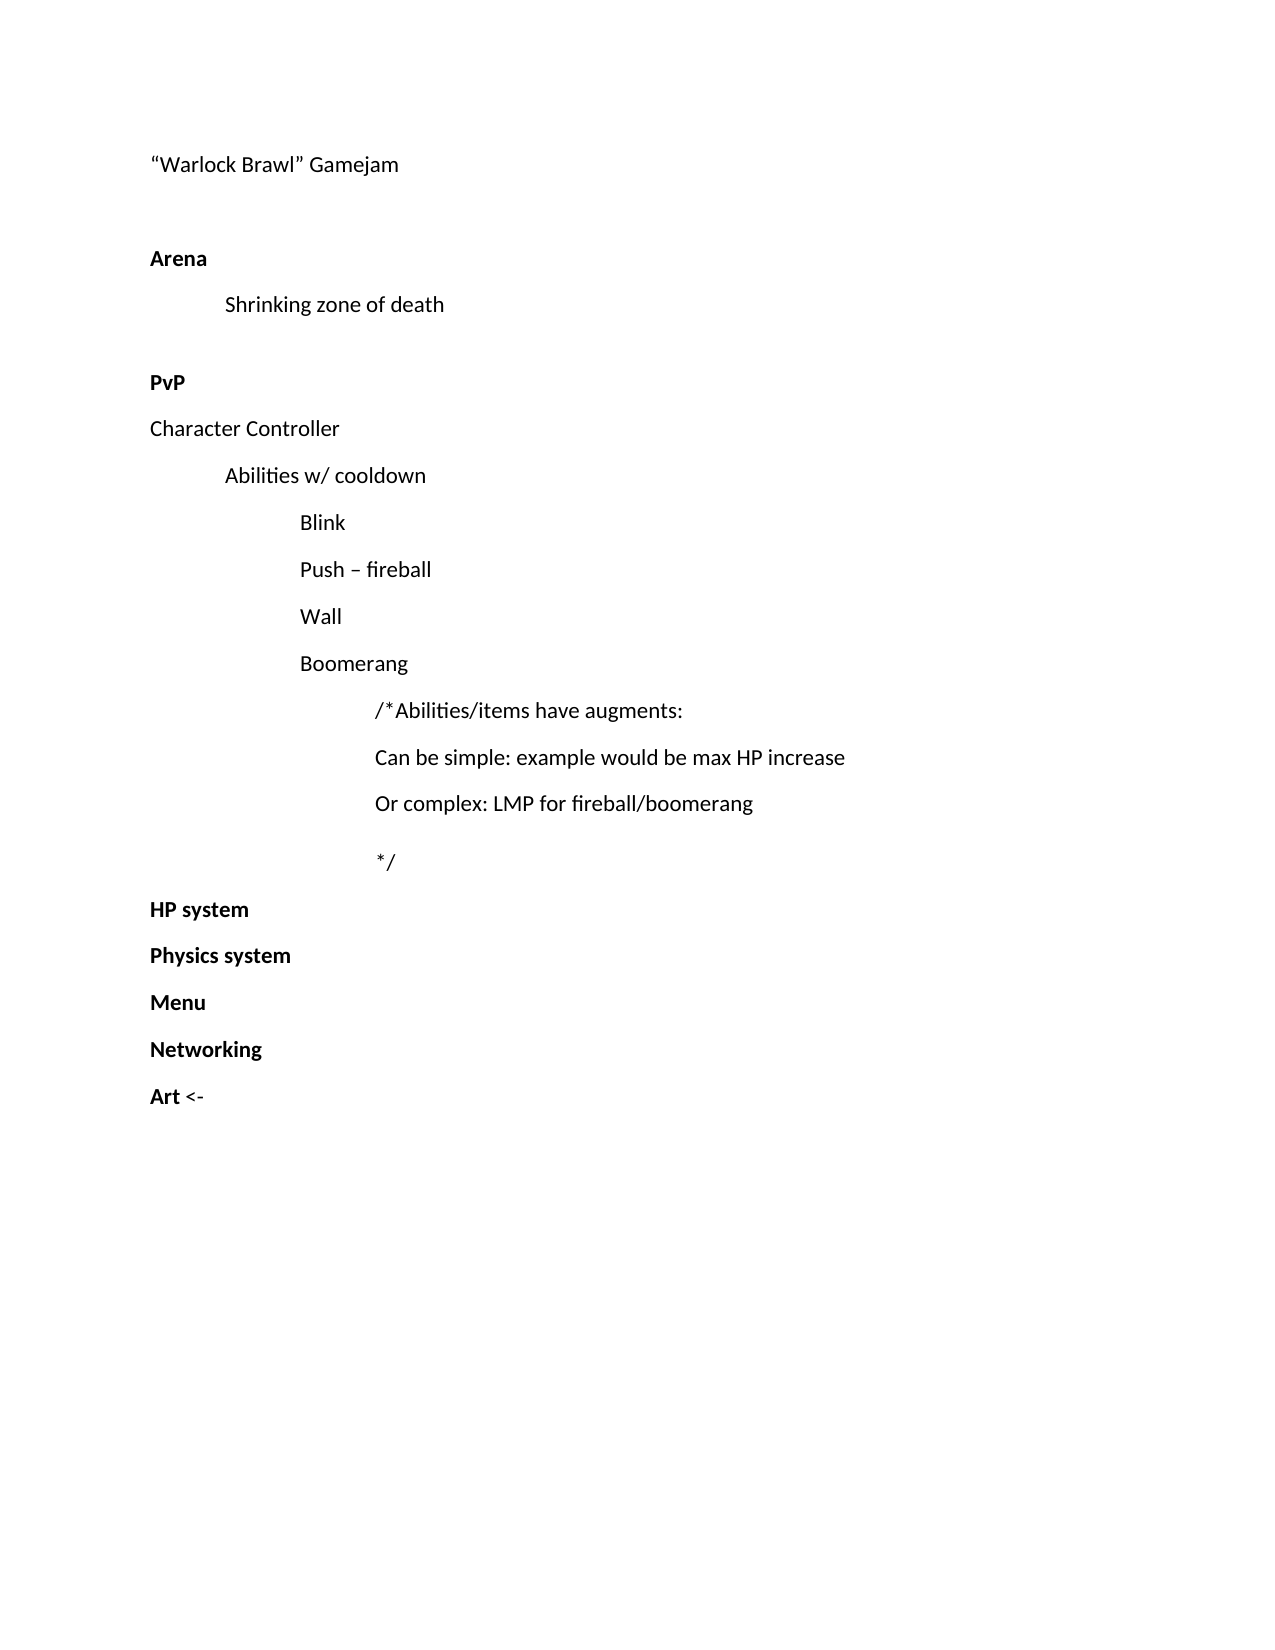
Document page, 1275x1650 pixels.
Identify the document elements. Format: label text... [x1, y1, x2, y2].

text Or complex: LMP for fireball/boomerang */ [150, 789, 1125, 876]
text Push – fireball [150, 555, 1125, 583]
text HP system [150, 895, 1125, 923]
text Wall [150, 602, 1125, 630]
text Arena [150, 244, 1125, 272]
text Physics system [150, 942, 1125, 969]
text Boomerang [150, 649, 1125, 677]
text Shrinking zone of death [150, 291, 1125, 319]
text PvP [150, 337, 1125, 396]
text Character Controller [150, 414, 1125, 443]
text “Warlock Brawl” Gamejam [150, 150, 1125, 178]
text Networking [150, 1035, 1125, 1063]
text Blink [150, 508, 1125, 536]
text /*Abilities/items have augments: [150, 696, 1125, 724]
text Art <- [150, 1082, 1125, 1110]
text Can be simple: example would be max HP increase [150, 743, 1125, 771]
text Menu [150, 988, 1125, 1016]
text Abilities w/ cooldown [150, 461, 1125, 489]
